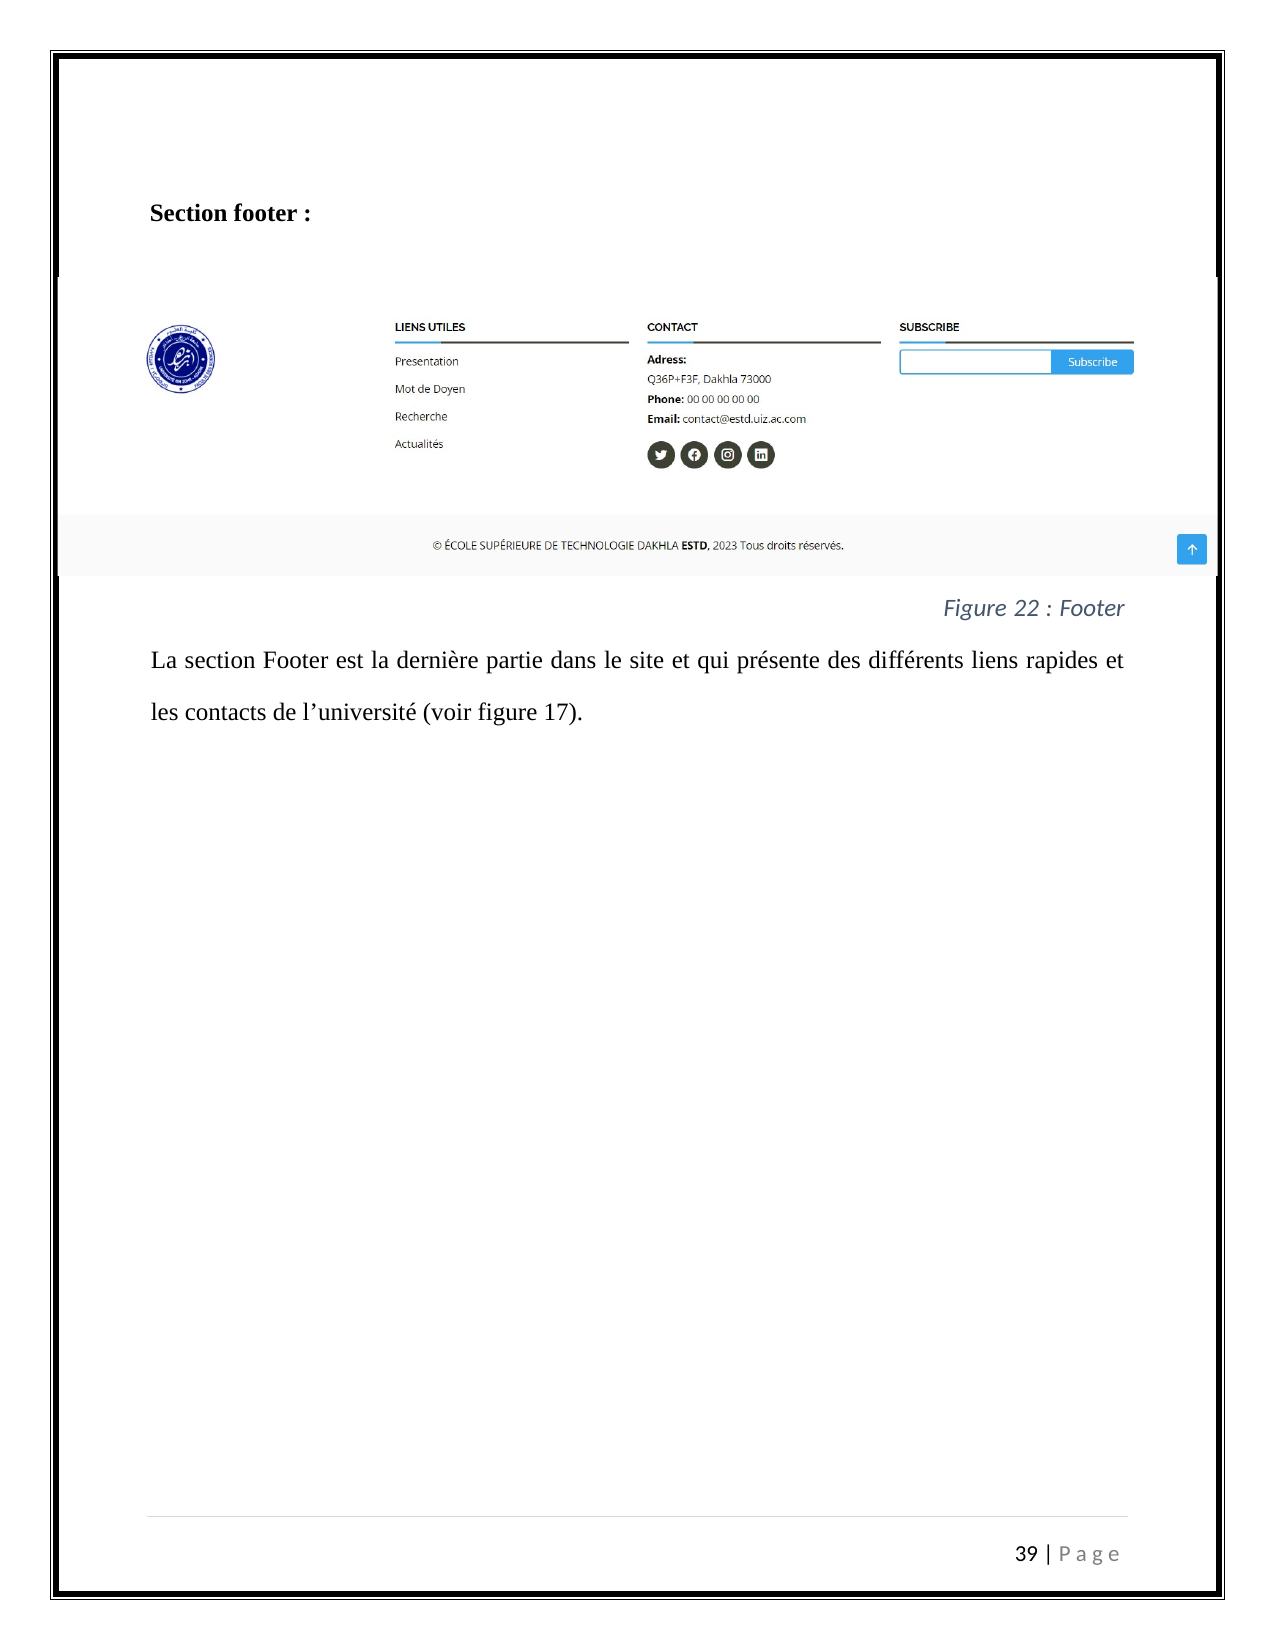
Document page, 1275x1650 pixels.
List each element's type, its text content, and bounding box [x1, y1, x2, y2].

text Section footer : [149, 198, 1132, 227]
text Figure 22 : Footer La section Footer est la dernière partie dans le site et qui présente des différents liens rapides et les contacts de l’université (voir figure 17). [151, 592, 1125, 726]
picture [57, 277, 1218, 576]
